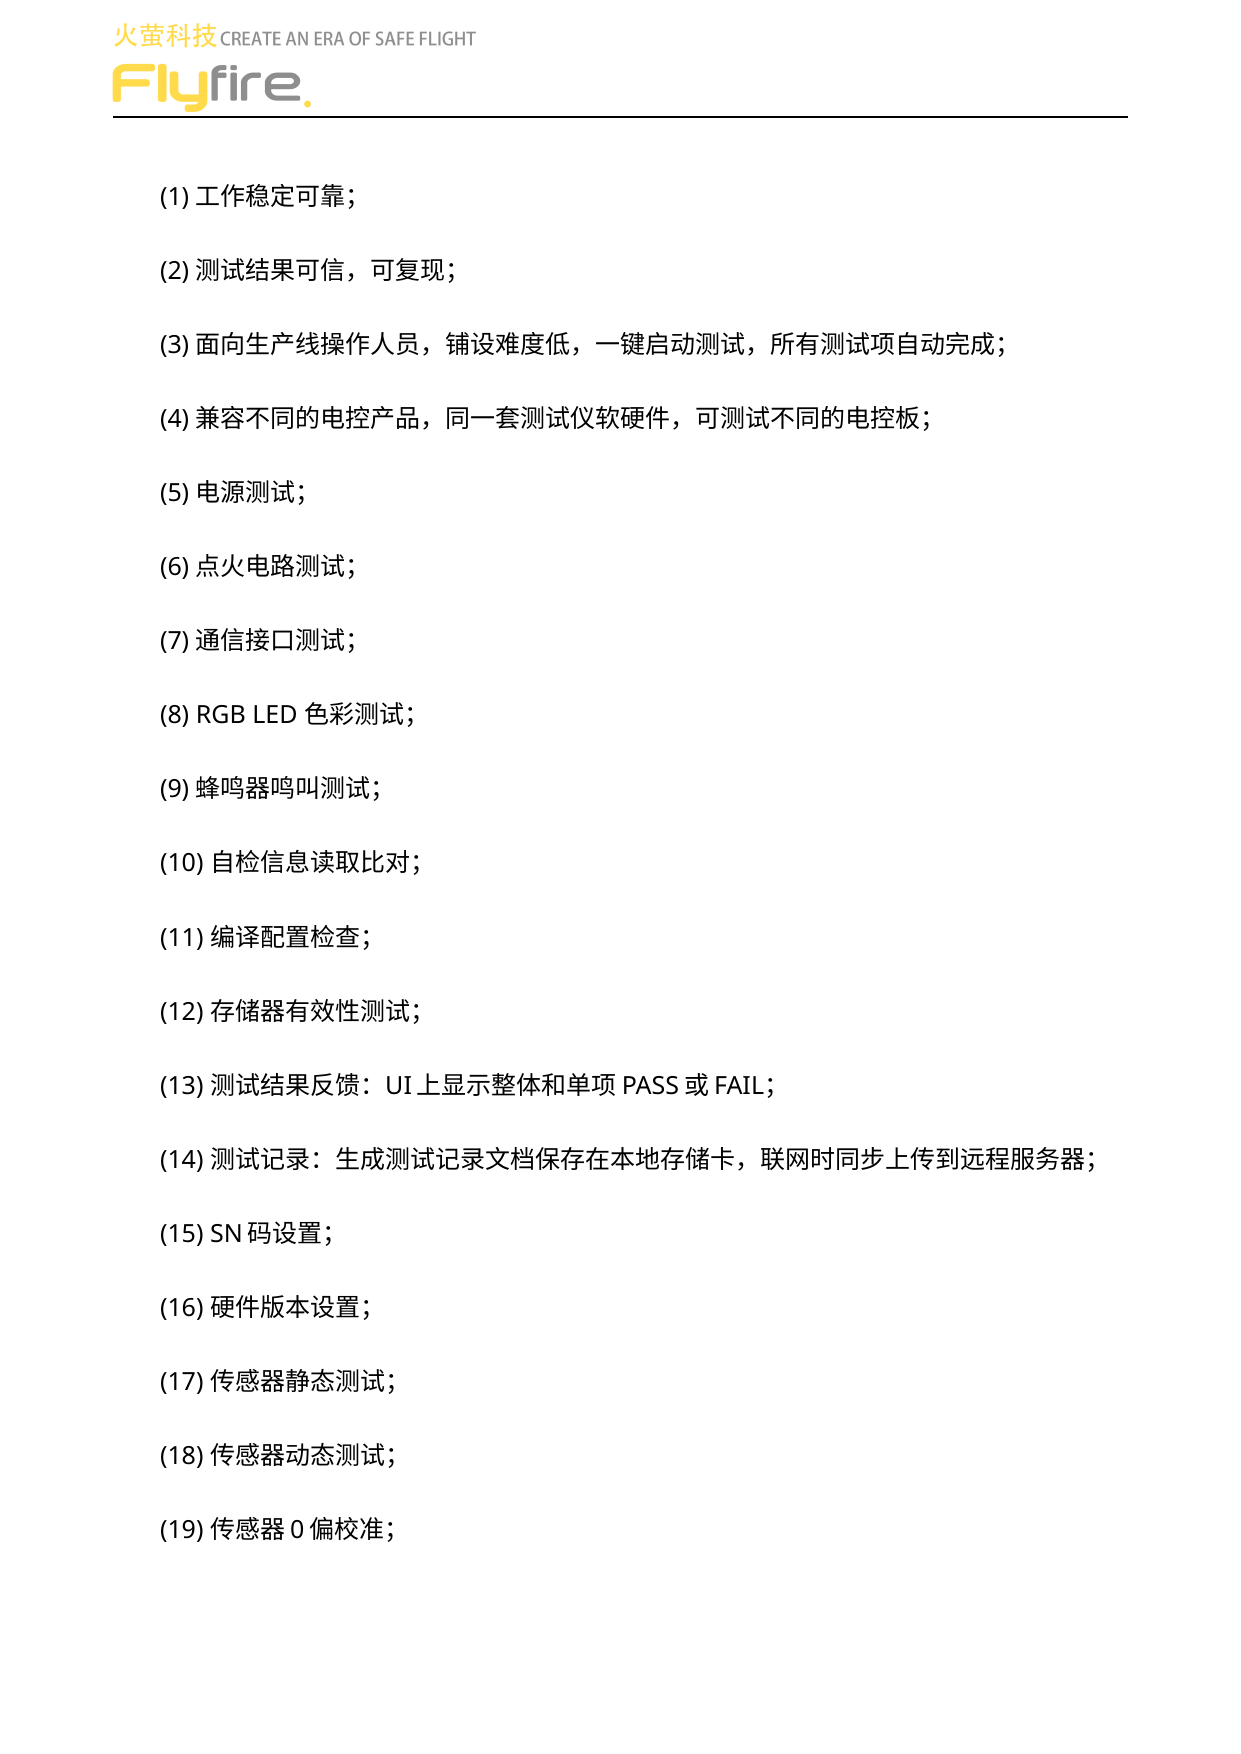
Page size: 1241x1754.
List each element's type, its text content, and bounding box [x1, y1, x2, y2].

subtitle RGB LED 色彩测试； [160, 680, 1128, 745]
subtitle 硬件版本设置； [160, 1273, 1128, 1338]
subtitle 蜂鸣器鸣叫测试； [160, 754, 1128, 819]
subtitle 兼容不同的电控产品，同一套测试仪软硬件，可测试不同的电控板； [160, 384, 1128, 449]
subtitle 自检信息读取比对； [160, 828, 1128, 893]
subtitle 测试记录：生成测试记录文档保存在本地存储卡，联网时同步上传到远程服务器； [160, 1125, 1128, 1190]
subtitle 编译配置检查； [160, 903, 1128, 968]
subtitle 传感器静态测试； [160, 1347, 1128, 1412]
subtitle 工作稳定可靠； [160, 162, 1128, 227]
subtitle 通信接口测试； [160, 606, 1128, 671]
subtitle SN码设置； [160, 1199, 1128, 1264]
subtitle 测试结果可信，可复现； [160, 236, 1128, 301]
subtitle 测试结果反馈：UI上显示整体和单项PASS或FAIL； [160, 1051, 1128, 1116]
subtitle 面向生产线操作人员，铺设难度低，一键启动测试，所有测试项自动完成； [160, 310, 1128, 375]
picture [112, 18, 595, 112]
subtitle 传感器0偏校准； [160, 1495, 1128, 1560]
subtitle 电源测试； [160, 458, 1128, 523]
subtitle 存储器有效性测试； [160, 977, 1128, 1042]
subtitle 传感器动态测试； [160, 1421, 1128, 1486]
subtitle 点火电路测试； [160, 532, 1128, 597]
